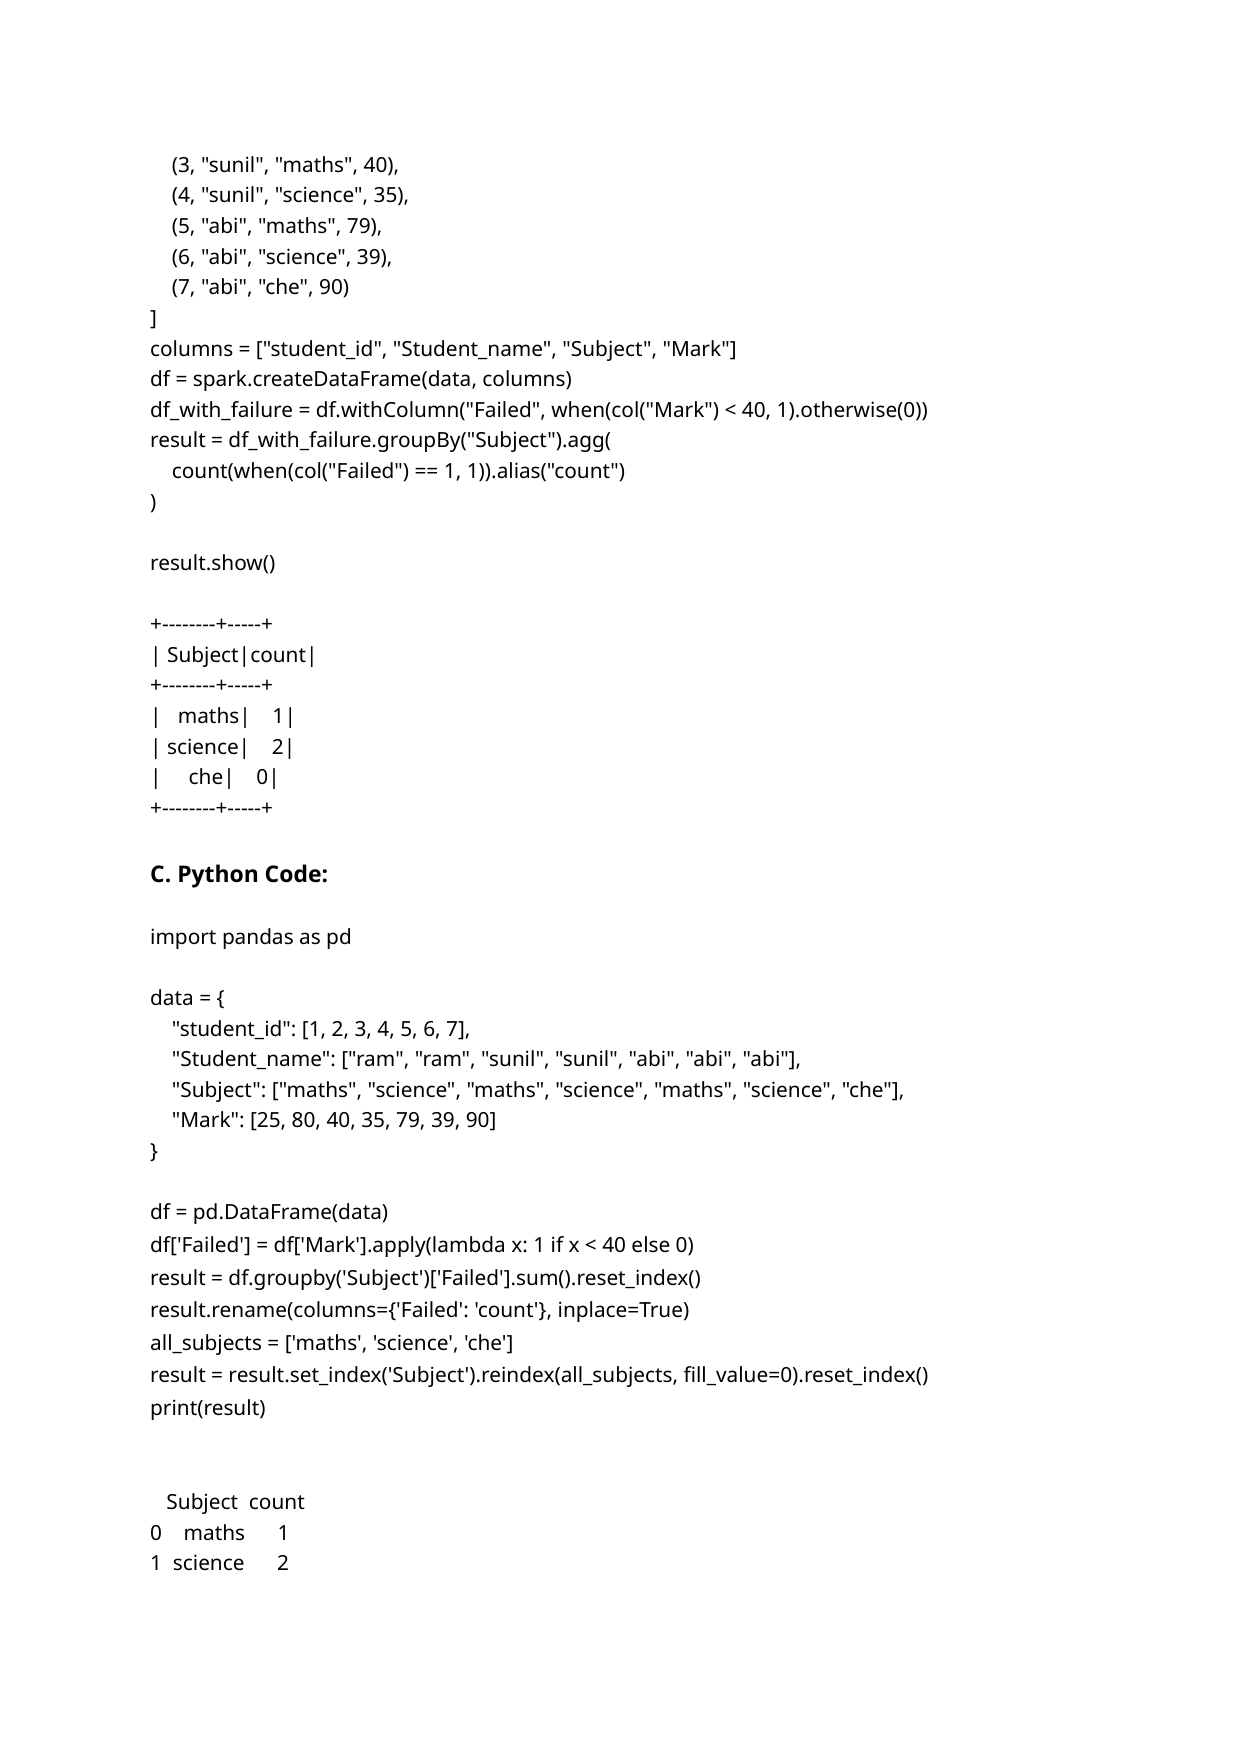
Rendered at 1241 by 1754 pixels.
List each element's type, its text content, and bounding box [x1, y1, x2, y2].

text df_with_failure = df.withColumn("Failed", when(col("Mark") < 40, 1).otherwise(0)) [150, 395, 1090, 423]
text C. Python Code: [150, 857, 1090, 889]
text 1 science 2 [150, 1548, 1090, 1577]
text ] [150, 303, 1090, 332]
text df = pd.DataFrame(data) [150, 1197, 1090, 1226]
text +--------+-----+ [150, 609, 1090, 638]
text df['Failed'] = df['Mark'].apply(lambda x: 1 if x < 40 else 0) [150, 1230, 1090, 1258]
text 0 maths 1 [150, 1518, 1090, 1546]
text (5, "abi", "maths", 79), [150, 211, 1090, 240]
text "Subject": ["maths", "science", "maths", "science", "maths", "science", "che"], [150, 1075, 1090, 1103]
text ) [150, 487, 1090, 515]
text +--------+-----+ [150, 793, 1090, 822]
text } [150, 1136, 1090, 1165]
text result.show() [150, 548, 1090, 577]
text result.rename(columns={'Failed': 'count'}, inplace=True) [150, 1295, 1090, 1324]
text (4, "sunil", "science", 35), [150, 181, 1090, 209]
text (7, "abi", "che", 90) [150, 272, 1090, 301]
text "Mark": [25, 80, 40, 35, 79, 39, 90] [150, 1106, 1090, 1134]
text "Student_name": ["ram", "ram", "sunil", "sunil", "abi", "abi", "abi"], [150, 1044, 1090, 1073]
text import pandas as pd [150, 922, 1090, 950]
text columns = ["student_id", "Student_name", "Subject", "Mark"] [150, 334, 1090, 362]
text df = spark.createDataFrame(data, columns) [150, 364, 1090, 393]
text result = df.groupby('Subject')['Failed'].sum().reset_index() [150, 1263, 1090, 1291]
text all_subjects = ['maths', 'science', 'che'] [150, 1328, 1090, 1356]
text Subject count [150, 1487, 1090, 1515]
text "student_id": [1, 2, 3, 4, 5, 6, 7], [150, 1014, 1090, 1042]
text | maths| 1| [150, 701, 1090, 730]
text | che| 0| [150, 762, 1090, 791]
text +--------+-----+ [150, 671, 1090, 699]
text (3, "sunil", "maths", 40), [150, 150, 1090, 178]
text (6, "abi", "science", 39), [150, 242, 1090, 270]
text | Subject|count| [150, 640, 1090, 668]
text result = df_with_failure.groupBy("Subject").agg( [150, 426, 1090, 454]
text result = result.set_index('Subject').reindex(all_subjects, fill_value=0).reset_index() [150, 1361, 1090, 1389]
text data = { [150, 983, 1090, 1012]
text | science| 2| [150, 732, 1090, 760]
text print(result) [150, 1393, 1090, 1422]
text count(when(col("Failed") == 1, 1)).alias("count") [150, 456, 1090, 485]
